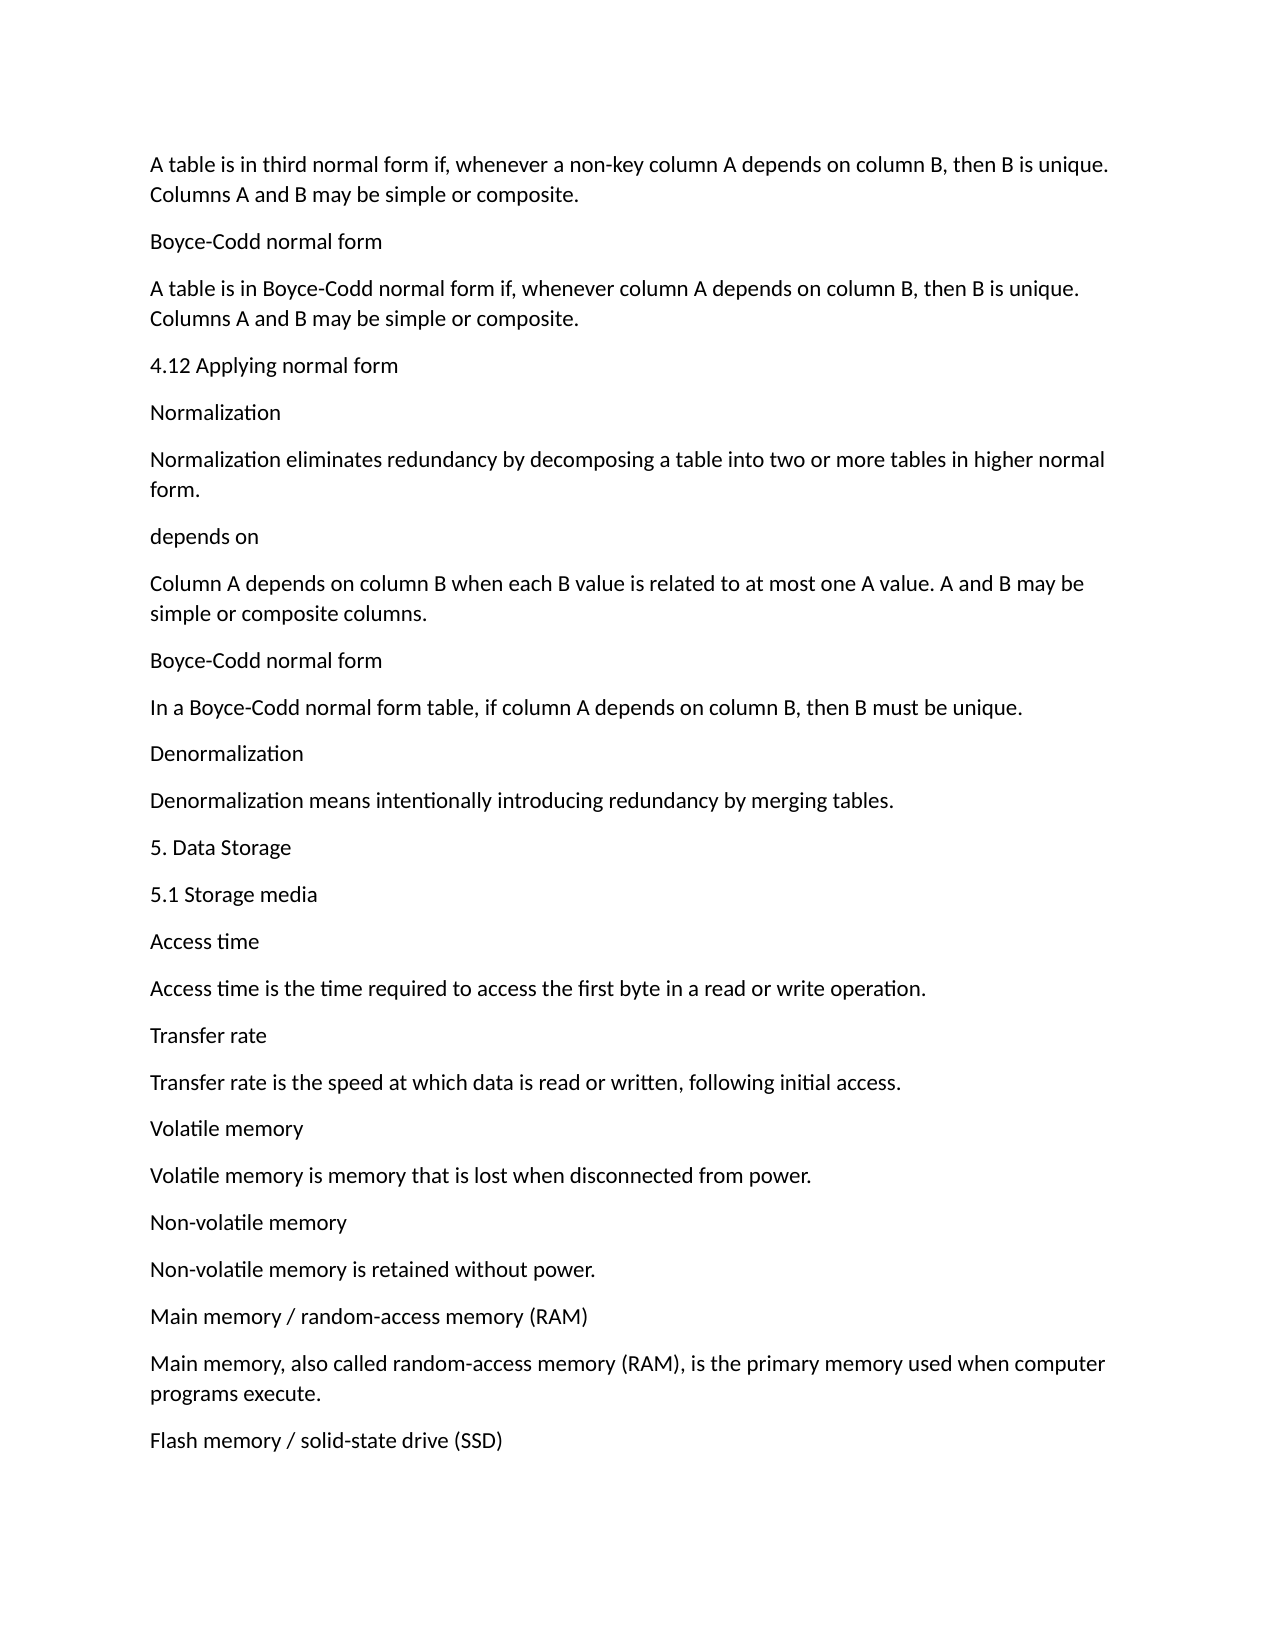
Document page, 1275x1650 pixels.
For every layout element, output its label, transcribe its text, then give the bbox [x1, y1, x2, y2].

text 5. Data Storage [150, 833, 1125, 861]
text A table is in third normal form if, whenever a non-key column A depends on column B, then B is unique. Columns A and B may be simple or composite. [150, 150, 1125, 208]
text Volatile memory [150, 1114, 1125, 1143]
text Denormalization means intentionally introducing redundancy by merging tables. [150, 786, 1125, 814]
text Boyce-Codd normal form [150, 227, 1125, 255]
text Main memory / random-access memory (RAM) [150, 1302, 1125, 1330]
text Flash memory / solid-state drive (SSD) [150, 1426, 1125, 1454]
text Transfer rate [150, 1021, 1125, 1049]
text Transfer rate is the speed at which data is read or written, following initial access. [150, 1068, 1125, 1096]
text Access time [150, 927, 1125, 955]
text Normalization eliminates redundancy by decomposing a table into two or more tables in higher normal form. [150, 445, 1125, 503]
text Non-volatile memory is retained without power. [150, 1255, 1125, 1283]
text Normalization [150, 398, 1125, 426]
text Column A depends on column B when each B value is related to at most one A value. A and B may be simple or composite columns. [150, 569, 1125, 627]
text A table is in Boyce-Codd normal form if, whenever column A depends on column B, then B is unique. Columns A and B may be simple or composite. [150, 274, 1125, 332]
text Main memory, also called random-access memory (RAM), is the primary memory used when computer programs execute. [150, 1349, 1125, 1407]
text depends on [150, 522, 1125, 550]
text Non-volatile memory [150, 1208, 1125, 1236]
text In a Boyce-Codd normal form table, if column A depends on column B, then B must be unique. [150, 693, 1125, 721]
text 4.12 Applying normal form [150, 351, 1125, 379]
text 5.1 Storage media [150, 880, 1125, 908]
text Access time is the time required to access the first byte in a read or write operation. [150, 974, 1125, 1002]
text Boyce-Codd normal form [150, 646, 1125, 674]
text Denormalization [150, 739, 1125, 768]
text Volatile memory is memory that is lost when disconnected from power. [150, 1161, 1125, 1189]
